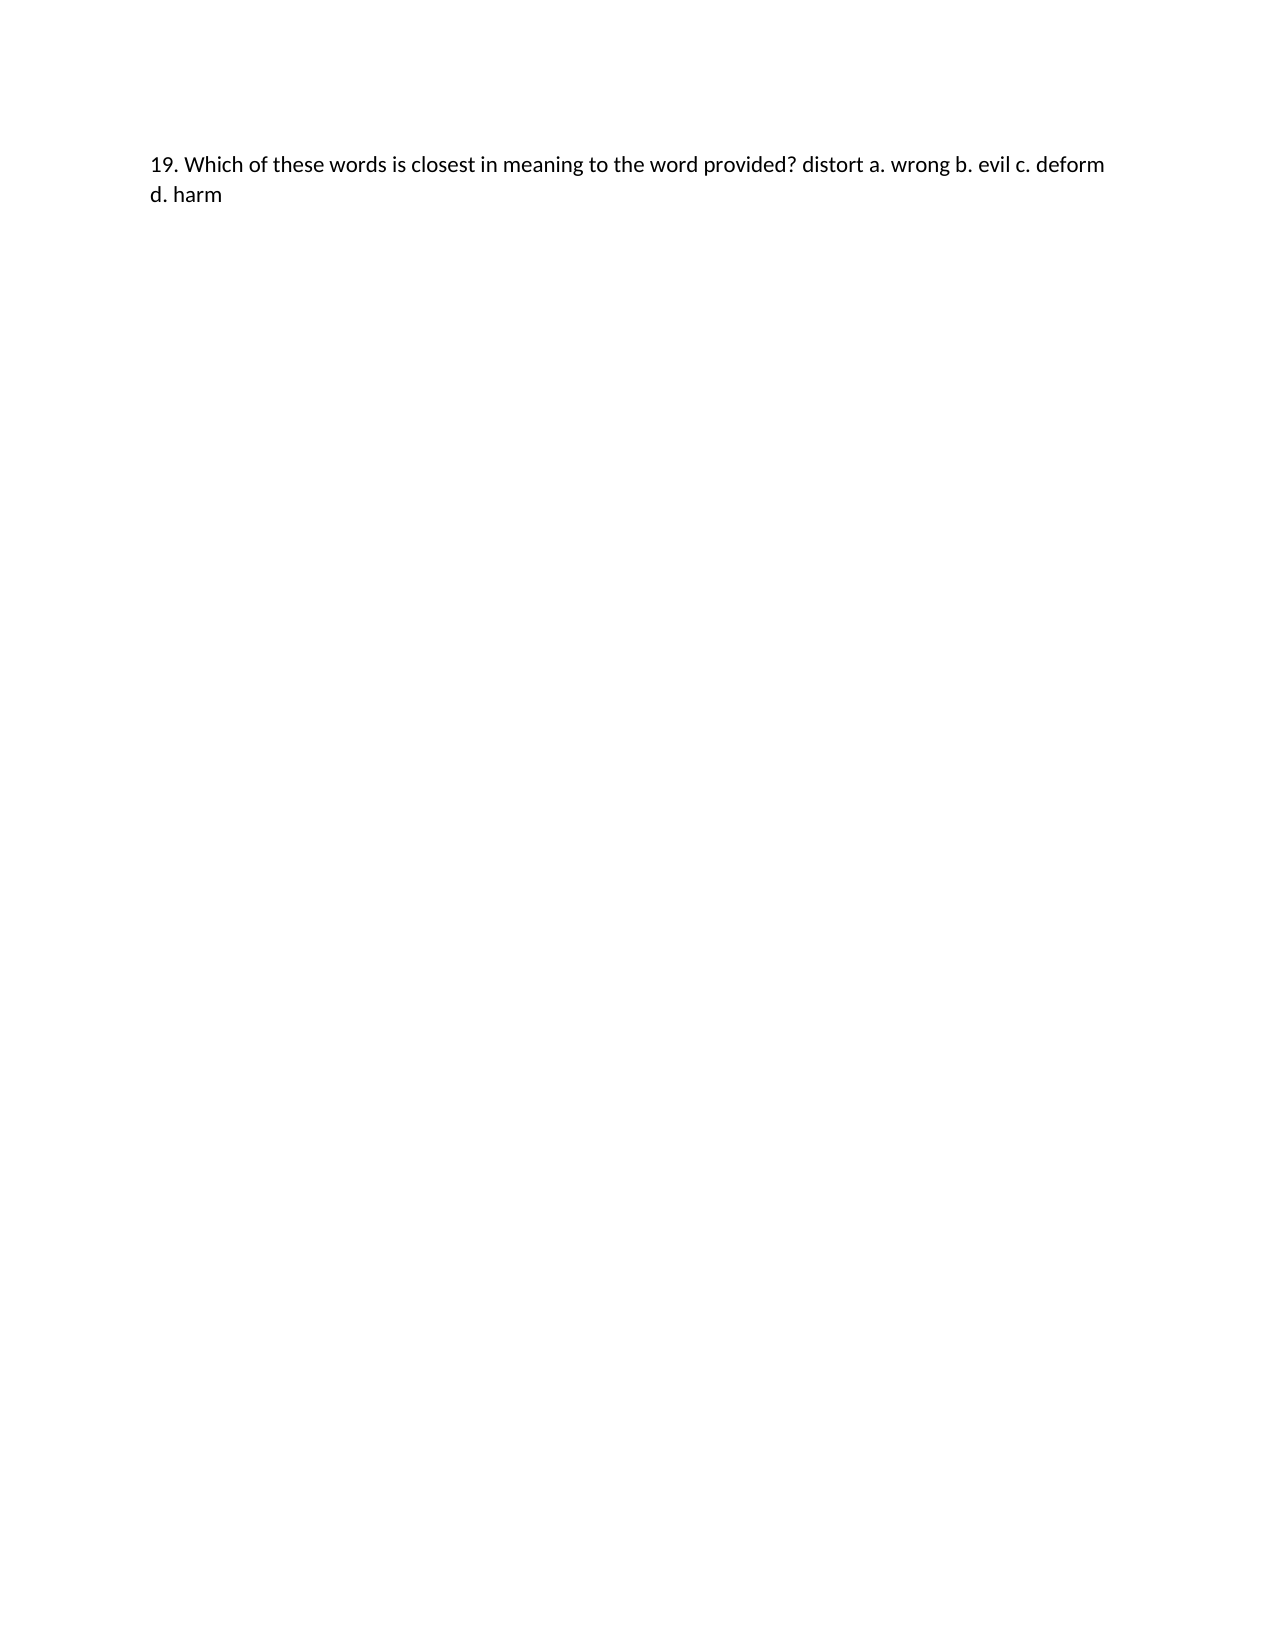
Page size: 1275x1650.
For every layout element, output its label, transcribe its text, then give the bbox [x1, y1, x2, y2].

text 19. Which of these words is closest in meaning to the word provided? distort a. wrong b. evil c. deform d. harm [150, 150, 1125, 208]
